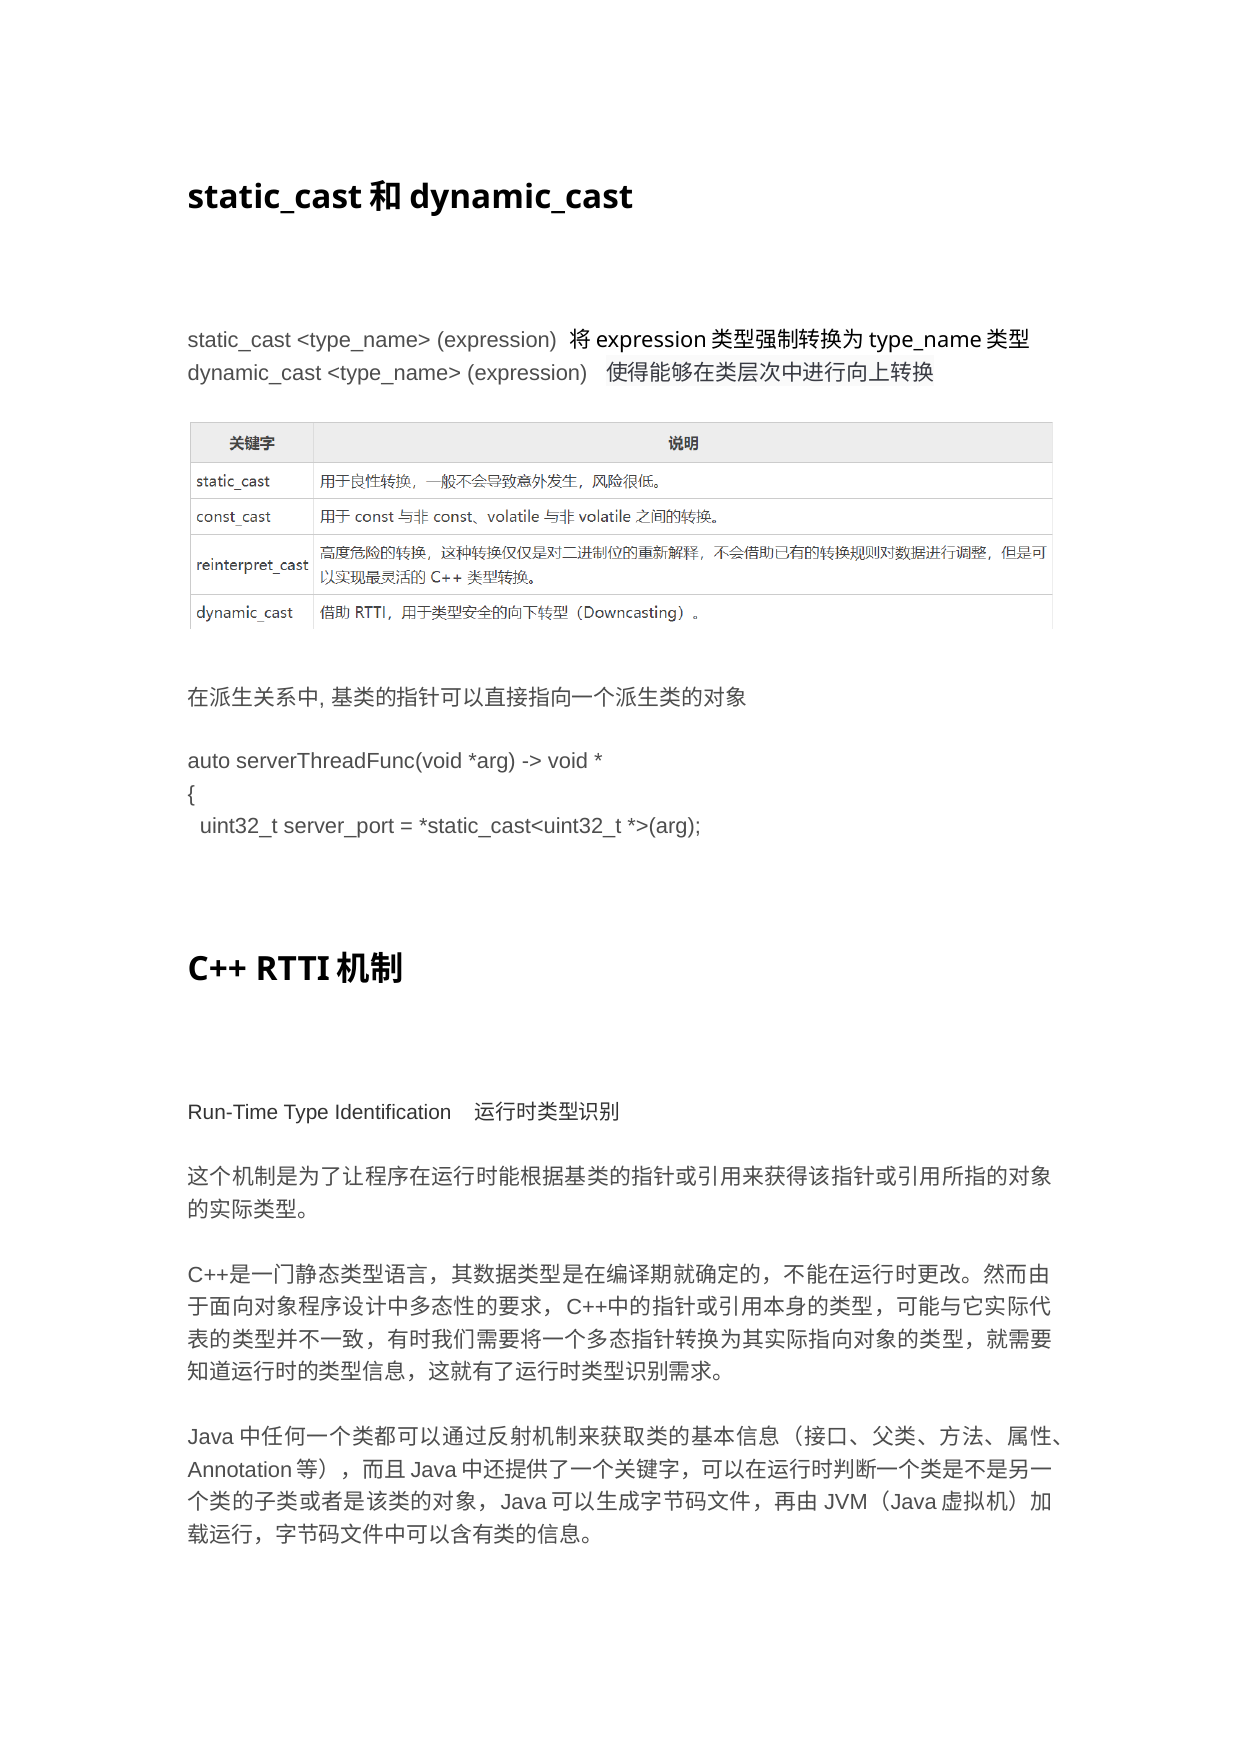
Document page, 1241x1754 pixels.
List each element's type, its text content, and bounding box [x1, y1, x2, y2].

text 这个机制是为了让程序在运行时能根据基类的指针或引用来获得该指针或引用所指的对象的实际类型。 [187, 1159, 1053, 1224]
text static_cast <type_name> (expression) 将expression类型强制转换为type_name类型 [187, 322, 1053, 354]
text Run-Time Type Identification 运行时类型识别 [187, 1094, 1053, 1126]
text dynamic_cast <type_name> (expression) 使得能够在类层次中进行向上转换 [187, 354, 1053, 387]
subtitle C++ RTTI机制 [187, 934, 1053, 999]
subtitle static_cast和dynamic_cast [187, 162, 1053, 227]
text Java中任何一个类都可以通过反射机制来获取类的基本信息（接口、父类、方法、属性、Annotation等），而且Java中还提供了一个关键字，可以在运行时判断一个类是不是另一个类的子类或者是该类的对象，Java可以生成字节码文件，再由JVM（Java虚拟机）加载运行，字节码文件中可以含有类的信息。 [187, 1477, 1053, 1549]
text uint32_t server_port = *static_cast<uint32_t *>(arg); [187, 809, 1053, 842]
text C++是一门静态类型语言，其数据类型是在编译期就确定的，不能在运行时更改。然而由于面向对象程序设计中多态性的要求，C++中的指针或引用本身的类型，可能与它实际代表的类型并不一致，有时我们需要将一个多态指针转换为其实际指向对象的类型，就需要知道运行时的类型信息，这就有了运行时类型识别需求。 [187, 1256, 1053, 1386]
text { [187, 777, 1053, 809]
text auto serverThreadFunc(void *arg) -> void * [187, 744, 1053, 777]
text Java中任何一个类都可以通过反射机制来获取类的基本信息（接口、父类、方法、属性、Annotation等），而且Java中还提供了一个关键字，可以在运行时判断一个类是不是另一个类的子类或者是该类的对象，Java可以生成字节码文件，再由JVM（Java虚拟机）加载运行，字节码文件中可以含有类的信息。 [187, 1419, 1053, 1476]
picture [187, 419, 1053, 629]
text 在派生关系中, 基类的指针可以直接指向一个派生类的对象 [187, 679, 1053, 712]
